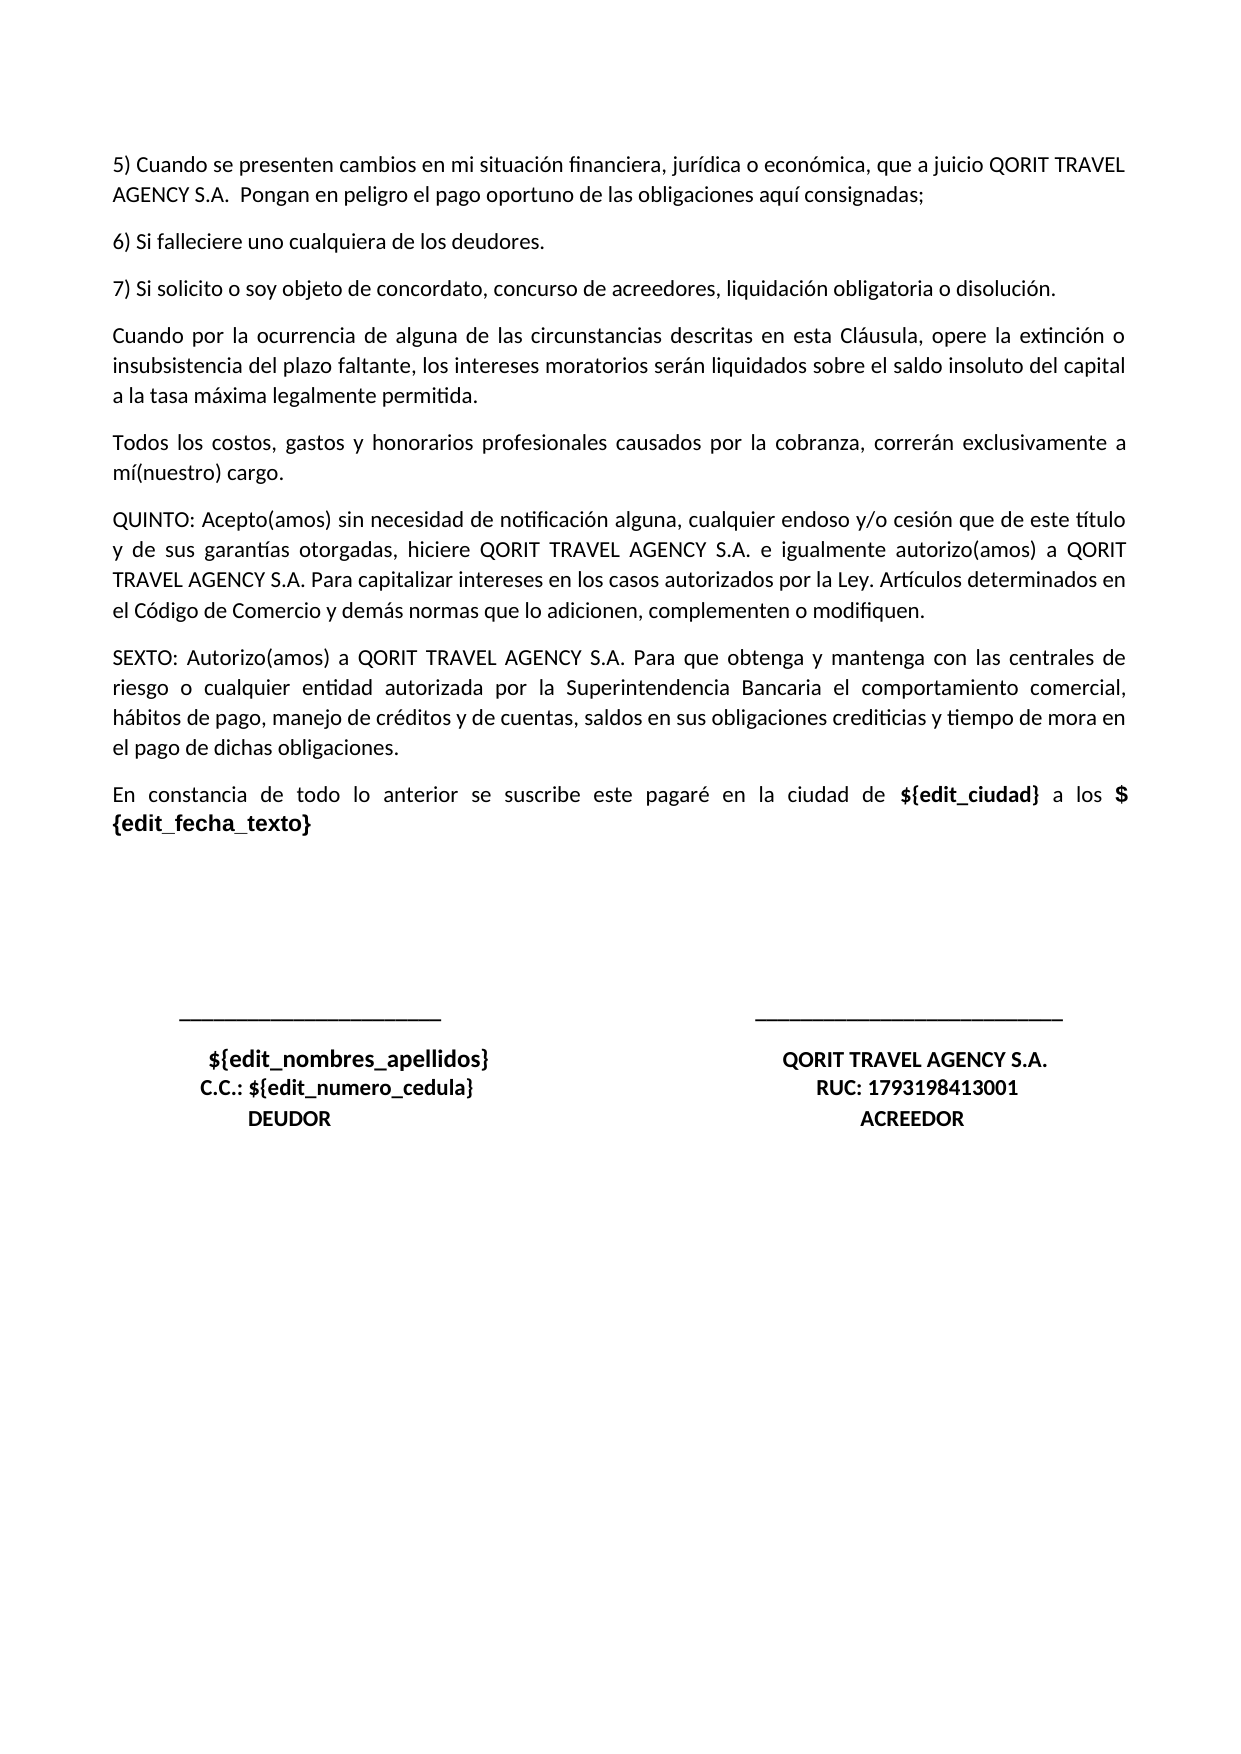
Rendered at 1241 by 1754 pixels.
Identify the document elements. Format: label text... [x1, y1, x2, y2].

text 6) Si falleciere uno cualquiera de los deudores. [112, 227, 1128, 255]
text 5) Cuando se presenten cambios en mi situación financiera, jurídica o económica, que a juicio QORIT TRAVEL AGENCY S.A. Pongan en peligro el pago oportuno de las obligaciones aquí consignadas; [112, 150, 1128, 208]
text 7) Si solicito o soy objeto de concordato, concurso de acreedores, liquidación obligatoria o disolución. [112, 274, 1128, 302]
text Cuando por la ocurrencia de alguna de las circunstancias descritas en esta Cláusula, opere la extinción o insubsistencia del plazo faltante, los intereses moratorios serán liquidados sobre el saldo insoluto del capital a la tasa máxima legalmente permitida. [112, 321, 1128, 409]
text ${edit_nombres_apellidos} QORIT TRAVEL AGENCY S.A. [112, 1043, 1128, 1073]
text Todos los costos, gastos y honorarios profesionales causados por la cobranza, correrán exclusivamente a mí(nuestro) cargo. [112, 428, 1128, 486]
text SEXTO: Autorizo(amos) a QORIT TRAVEL AGENCY S.A. Para que obtenga y mantenga con las centrales de riesgo o cualquier entidad autorizada por la Superintendencia Bancaria el comportamiento comercial, hábitos de pago, manejo de créditos y de cuentas, saldos en sus obligaciones crediticias y tiempo de mora en el pago de dichas obligaciones. [112, 643, 1128, 761]
text En constancia de todo lo anterior se suscribe este pagaré en la ciudad de ${edit_ciudad} a los ${edit_fecha_texto} [112, 780, 1128, 837]
text C.C.: ${edit_numero_cedula} RUC: 1793198413001 [112, 1073, 1128, 1101]
text _______________________ ___________________________ [112, 996, 1128, 1024]
text QUINTO: Acepto(amos) sin necesidad de notificación alguna, cualquier endoso y/o cesión que de este título y de sus garantías otorgadas, hiciere QORIT TRAVEL AGENCY S.A. e igualmente autorizo(amos) a QORIT TRAVEL AGENCY S.A. Para capitalizar intereses en los casos autorizados por la Ley. Artículos determinados en el Código de Comercio y demás normas que lo adicionen, complementen o modifiquen. [112, 505, 1128, 624]
text DEUDOR ACREEDOR [112, 1104, 1128, 1132]
